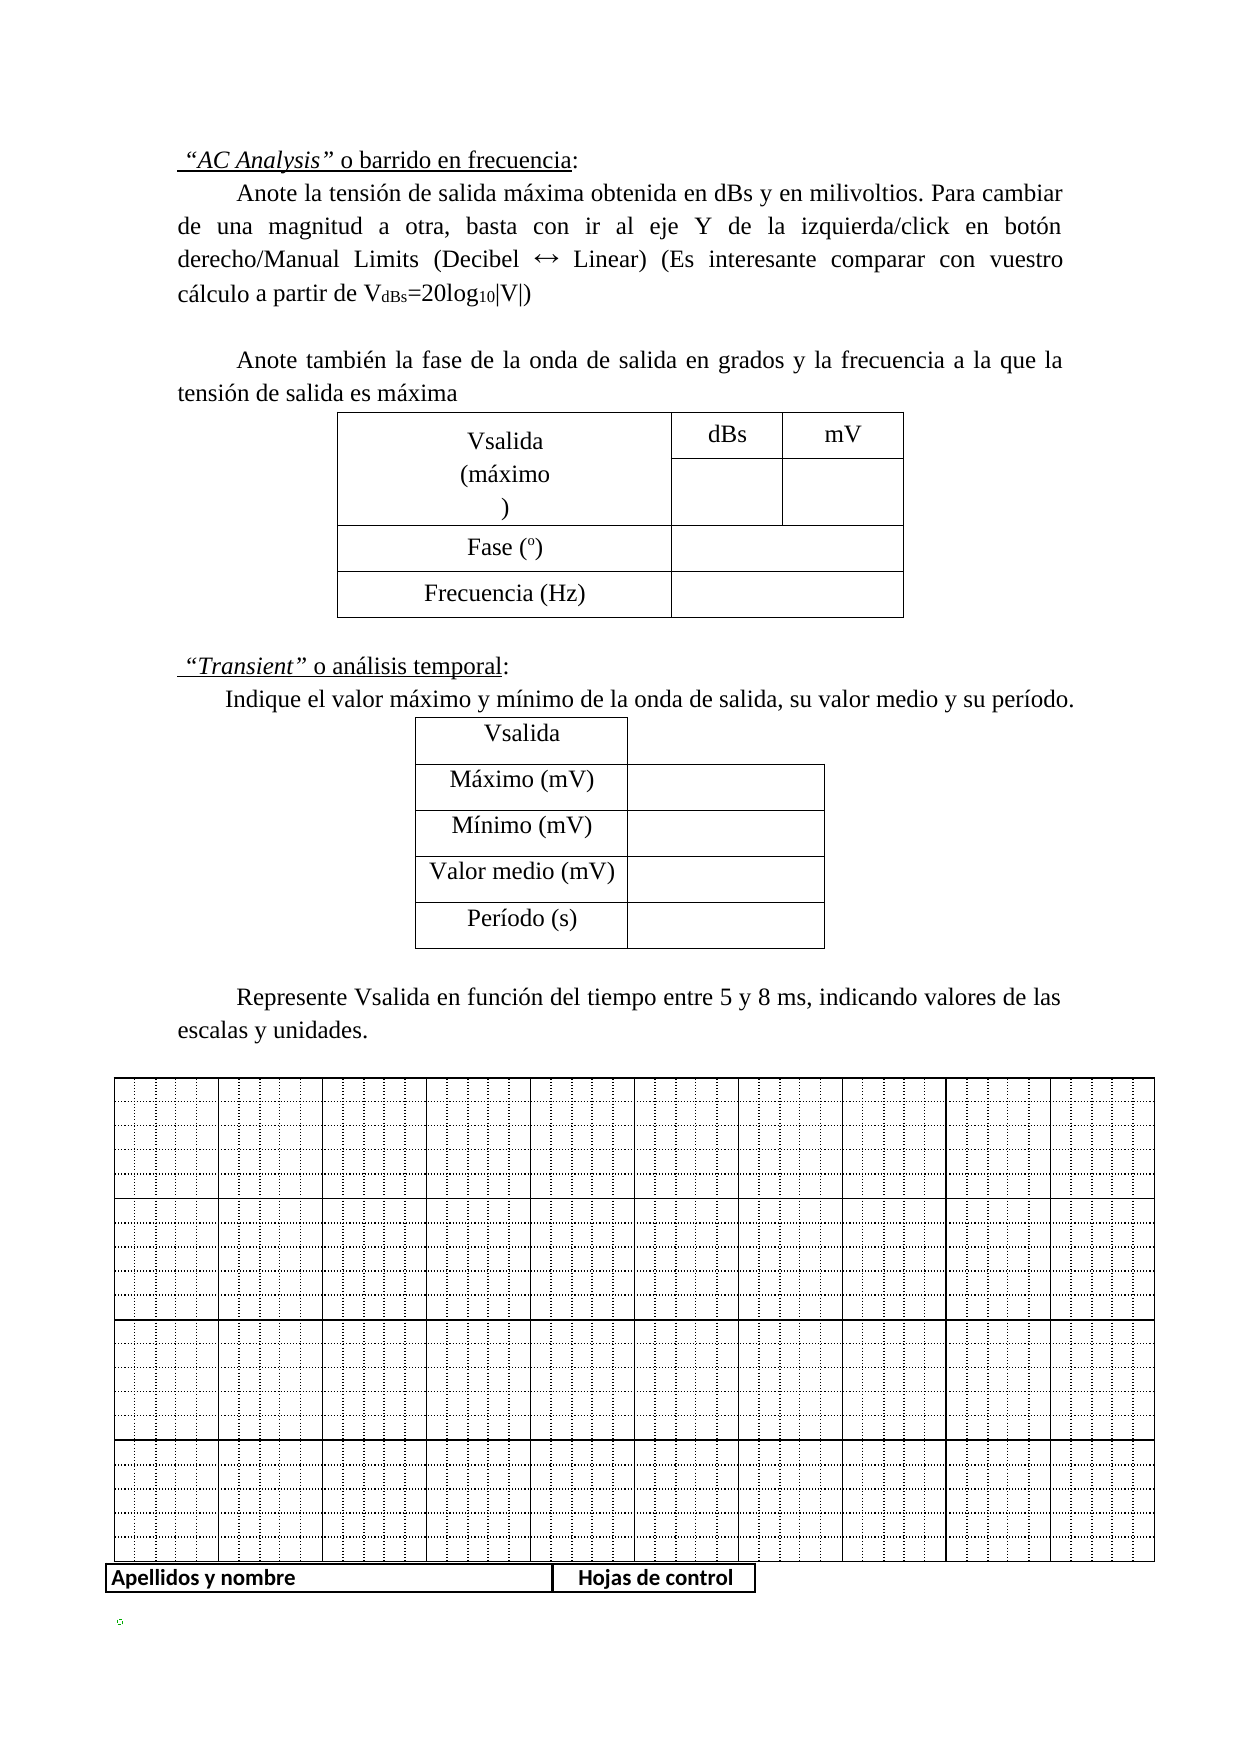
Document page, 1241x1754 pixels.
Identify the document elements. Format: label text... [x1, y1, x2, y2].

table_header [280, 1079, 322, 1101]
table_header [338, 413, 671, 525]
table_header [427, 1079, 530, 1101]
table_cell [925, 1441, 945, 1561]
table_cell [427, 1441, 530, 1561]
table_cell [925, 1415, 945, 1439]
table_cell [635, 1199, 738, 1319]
text “AC Analysis” o barrido en frecuencia: [177, 145, 1167, 174]
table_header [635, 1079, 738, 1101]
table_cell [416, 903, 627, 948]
text Anote la tensión de salida máxima obtenida en dBs y en milivoltios. Para cambiar de una magnitud a otra, basta con ir al eje Y de la izquierda/click en botón derecho/Manual Limits (Decibel  Linear) (Es interesante comparar con vuestro cálculo a partir de VdBs=20log10|V|) [177, 178, 1063, 308]
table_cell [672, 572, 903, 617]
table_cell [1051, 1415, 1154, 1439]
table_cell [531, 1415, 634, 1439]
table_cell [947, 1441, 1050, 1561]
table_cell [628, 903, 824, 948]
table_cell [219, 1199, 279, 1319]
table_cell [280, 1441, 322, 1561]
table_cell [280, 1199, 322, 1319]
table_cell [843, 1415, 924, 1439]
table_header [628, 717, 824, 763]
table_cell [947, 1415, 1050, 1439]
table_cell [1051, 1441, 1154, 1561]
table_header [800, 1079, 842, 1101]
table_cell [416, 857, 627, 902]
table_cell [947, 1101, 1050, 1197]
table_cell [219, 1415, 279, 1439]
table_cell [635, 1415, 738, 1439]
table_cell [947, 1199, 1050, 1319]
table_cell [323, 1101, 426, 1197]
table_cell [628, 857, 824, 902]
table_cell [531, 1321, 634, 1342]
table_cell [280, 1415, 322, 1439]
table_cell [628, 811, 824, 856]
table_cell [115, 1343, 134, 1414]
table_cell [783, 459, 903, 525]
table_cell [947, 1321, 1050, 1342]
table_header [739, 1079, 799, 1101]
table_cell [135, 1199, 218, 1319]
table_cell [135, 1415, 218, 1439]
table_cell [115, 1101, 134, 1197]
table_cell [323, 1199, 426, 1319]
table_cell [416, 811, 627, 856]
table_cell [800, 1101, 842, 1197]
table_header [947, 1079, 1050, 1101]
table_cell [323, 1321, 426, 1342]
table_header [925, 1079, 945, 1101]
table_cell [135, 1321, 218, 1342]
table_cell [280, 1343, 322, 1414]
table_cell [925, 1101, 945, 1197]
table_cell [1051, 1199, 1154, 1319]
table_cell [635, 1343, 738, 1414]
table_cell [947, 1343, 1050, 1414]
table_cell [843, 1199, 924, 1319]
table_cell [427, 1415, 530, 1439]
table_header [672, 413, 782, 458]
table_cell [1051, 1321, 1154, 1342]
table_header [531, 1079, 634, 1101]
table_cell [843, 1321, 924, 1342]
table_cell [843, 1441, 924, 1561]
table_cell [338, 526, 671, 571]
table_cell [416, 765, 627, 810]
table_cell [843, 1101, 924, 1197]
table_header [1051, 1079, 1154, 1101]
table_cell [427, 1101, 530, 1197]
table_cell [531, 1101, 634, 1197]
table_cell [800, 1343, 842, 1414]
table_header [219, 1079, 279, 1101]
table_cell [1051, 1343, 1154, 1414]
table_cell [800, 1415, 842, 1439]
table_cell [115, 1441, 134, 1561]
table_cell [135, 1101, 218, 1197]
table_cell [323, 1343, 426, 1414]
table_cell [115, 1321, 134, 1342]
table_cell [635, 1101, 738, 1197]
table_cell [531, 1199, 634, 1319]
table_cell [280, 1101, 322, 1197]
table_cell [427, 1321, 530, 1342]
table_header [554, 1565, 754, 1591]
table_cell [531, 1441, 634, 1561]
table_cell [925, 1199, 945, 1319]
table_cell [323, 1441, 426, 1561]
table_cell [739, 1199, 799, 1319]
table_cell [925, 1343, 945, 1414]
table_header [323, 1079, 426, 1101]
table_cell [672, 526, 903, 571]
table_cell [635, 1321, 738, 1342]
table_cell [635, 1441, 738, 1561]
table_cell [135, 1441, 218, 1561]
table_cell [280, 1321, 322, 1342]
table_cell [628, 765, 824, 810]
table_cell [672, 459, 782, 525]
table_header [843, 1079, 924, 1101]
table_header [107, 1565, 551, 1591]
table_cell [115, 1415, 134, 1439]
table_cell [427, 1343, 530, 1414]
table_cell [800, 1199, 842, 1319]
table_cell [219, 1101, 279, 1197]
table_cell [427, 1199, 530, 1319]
text “Transient” o análisis temporal: [177, 651, 1167, 680]
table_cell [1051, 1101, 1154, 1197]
text Anote también la fase de la onda de salida en grados y la frecuencia a la que la tensión de salida es máxima [177, 345, 1063, 407]
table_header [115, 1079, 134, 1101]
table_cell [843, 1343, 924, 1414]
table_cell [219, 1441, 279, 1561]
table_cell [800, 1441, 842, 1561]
text Represente Vsalida en función del tiempo entre 5 y 8 ms, indicando valores de las escalas y unidades. [177, 982, 1063, 1044]
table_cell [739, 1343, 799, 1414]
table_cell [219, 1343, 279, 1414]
text Indique el valor máximo y mínimo de la onda de salida, su valor medio y su período. [223, 684, 1077, 713]
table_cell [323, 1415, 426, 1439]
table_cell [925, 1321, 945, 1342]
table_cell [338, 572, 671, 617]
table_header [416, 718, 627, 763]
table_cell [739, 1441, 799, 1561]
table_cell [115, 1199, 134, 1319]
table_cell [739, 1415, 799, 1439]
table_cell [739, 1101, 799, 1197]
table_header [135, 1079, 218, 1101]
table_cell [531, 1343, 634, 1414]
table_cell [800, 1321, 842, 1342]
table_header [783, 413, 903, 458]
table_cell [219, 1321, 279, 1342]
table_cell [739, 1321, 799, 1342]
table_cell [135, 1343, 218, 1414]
